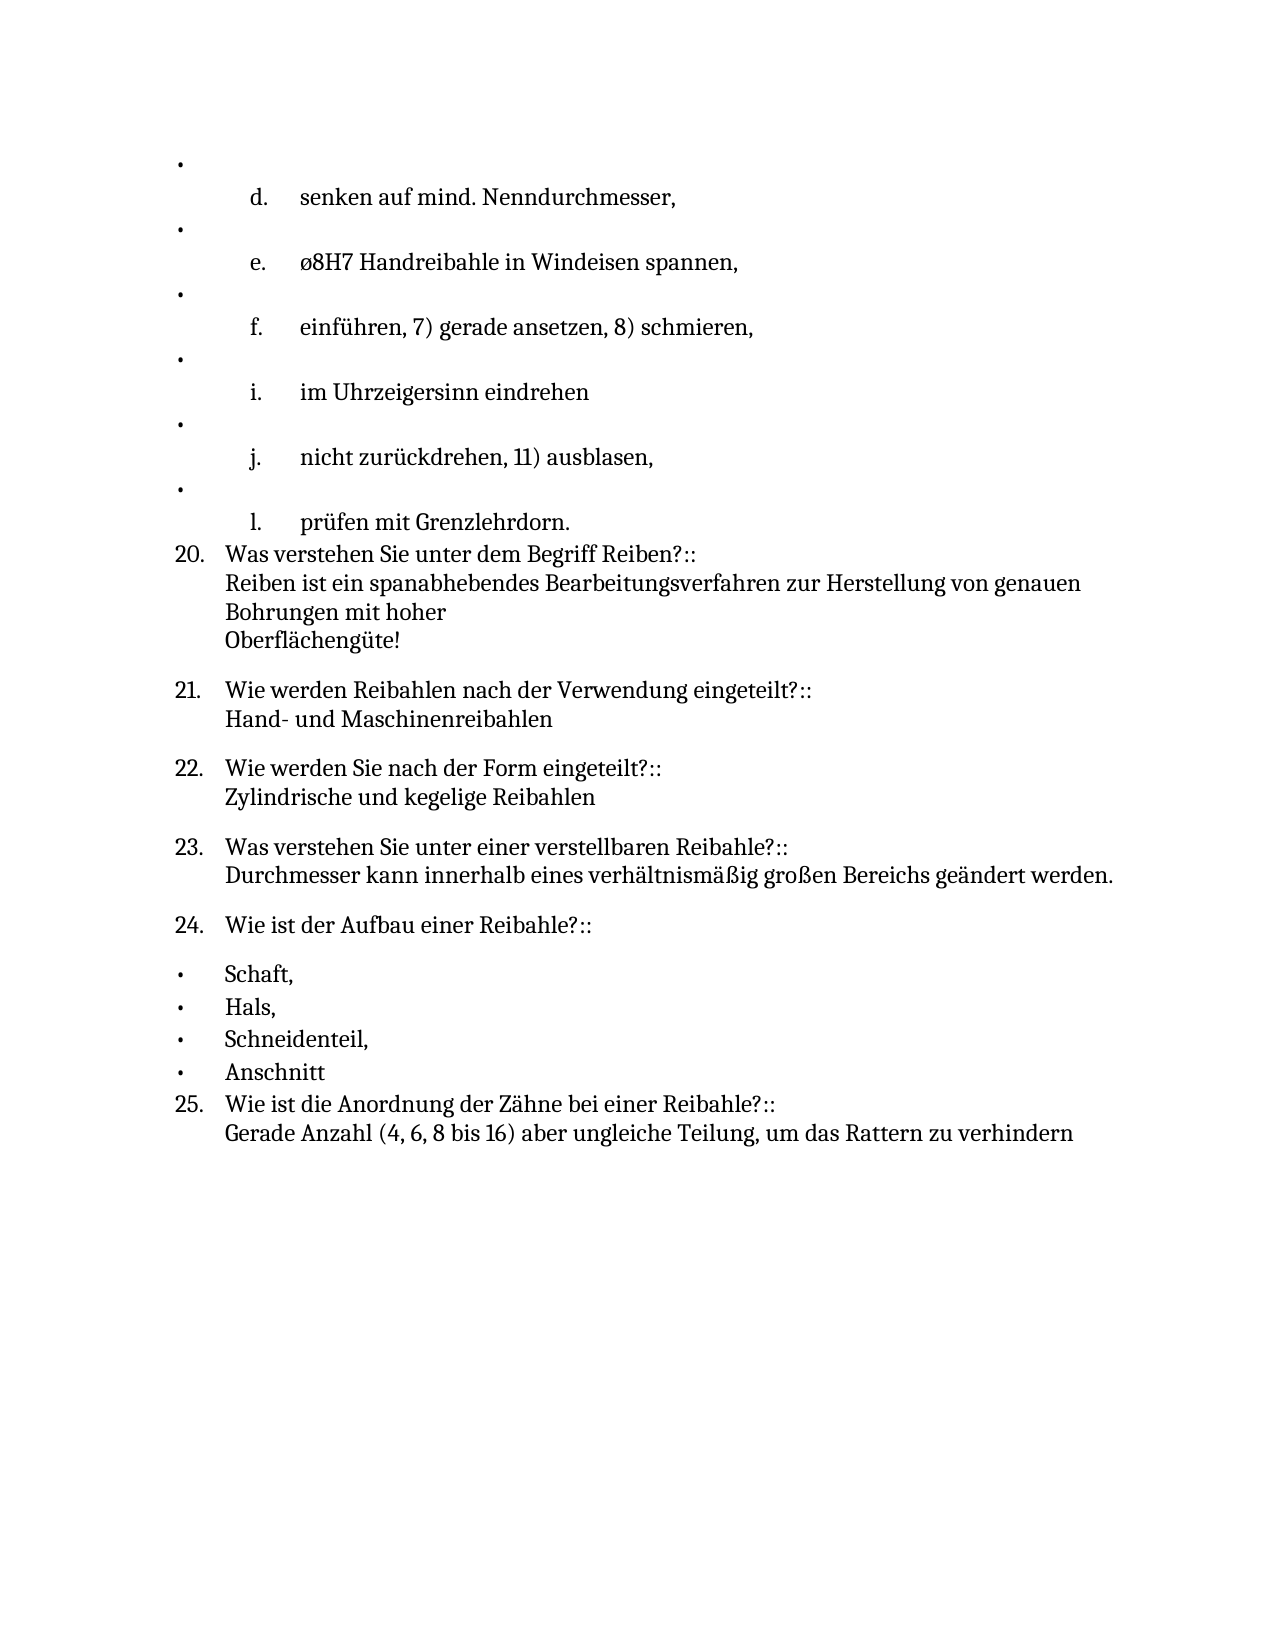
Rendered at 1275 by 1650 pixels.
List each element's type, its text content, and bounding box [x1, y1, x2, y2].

list Was verstehen Sie unter dem Begriff Reiben?:: Reiben ist ein spanabhebendes Bearbeitungsverfahren zur Herstellung von genauen Bohrungen mit hoher Oberflächengüte! [175, 540, 1125, 655]
list senken auf mind. Nenndurchmesser, [250, 182, 1125, 211]
list Schaft, [175, 960, 1125, 989]
list Wie ist die Anordnung der Zähne bei einer Reibahle?:: Gerade Anzahl (4, 6, 8 bis 16) aber ungleiche Teilung, um das Rattern zu verhindern [175, 1090, 1125, 1148]
list Wie ist der Aufbau einer Reibahle?:: [175, 911, 1125, 939]
list nicht zurückdrehen, 11) ausblasen, [250, 442, 1125, 471]
list Wie werden Reibahlen nach der Verwendung eingeteilt?:: Hand- und Maschinenreibahlen [175, 676, 1125, 733]
list Anschnitt [175, 1058, 1125, 1087]
list Wie werden Sie nach der Form eingeteilt?:: Zylindrische und kegelige Reibahlen [175, 754, 1125, 812]
list prüfen mit Grenzlehrdorn. [250, 507, 1125, 536]
list im Uhrzeigersinn eindrehen [250, 377, 1125, 406]
list Schneidenteil, [175, 1025, 1125, 1054]
list ø8H7 Handreibahle in Windeisen spannen, [250, 247, 1125, 276]
list Hals, [175, 993, 1125, 1022]
list einführen, 7) gerade ansetzen, 8) schmieren, [250, 312, 1125, 341]
list Was verstehen Sie unter einer verstellbaren Reibahle?:: Durchmesser kann innerhalb eines verhältnismäßig großen Bereichs geändert werden. [175, 832, 1125, 890]
